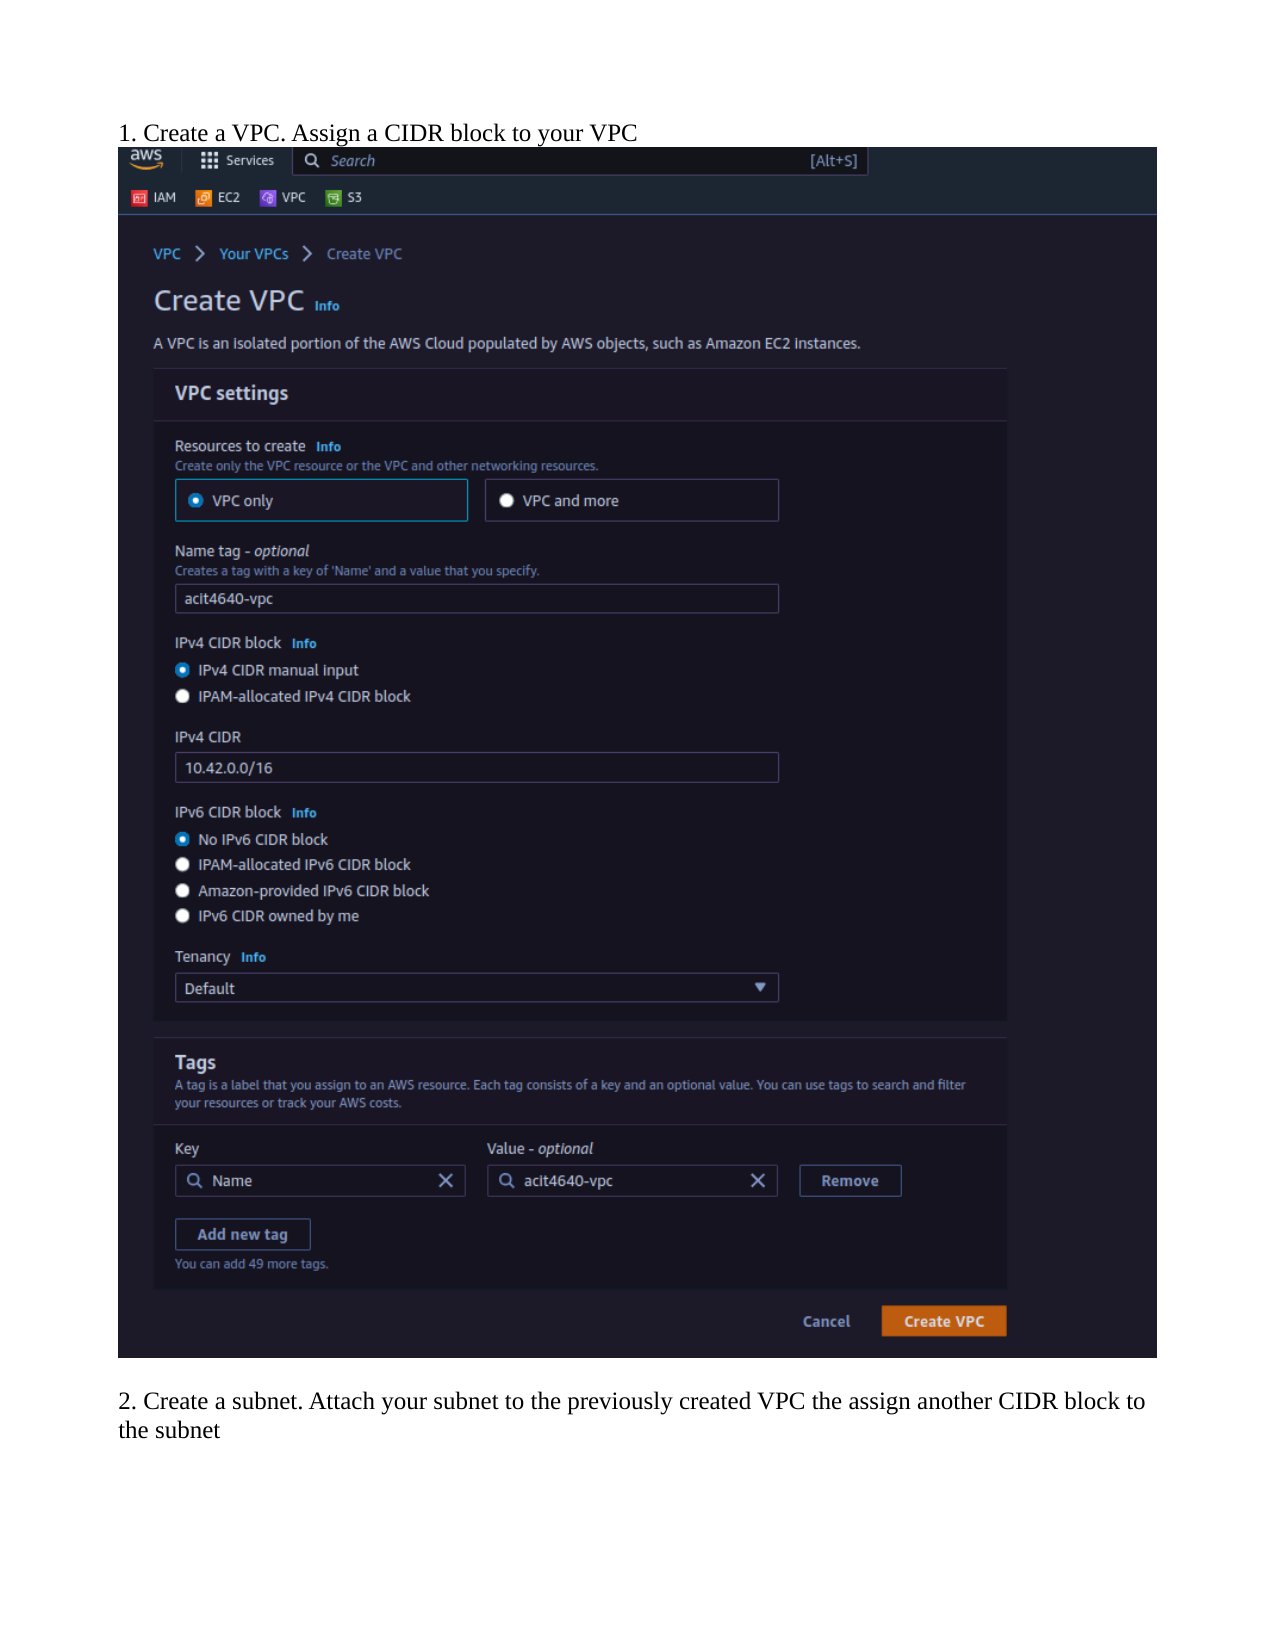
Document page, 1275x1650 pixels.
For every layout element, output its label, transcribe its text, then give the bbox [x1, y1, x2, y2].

text 2. Create a subnet. Attach your subnet to the previously created VPC the assign another CIDR block to the subnet [118, 1386, 1157, 1443]
text 1. Create a VPC. Assign a CIDR block to your VPC [118, 118, 1157, 147]
picture [118, 147, 1157, 1358]
